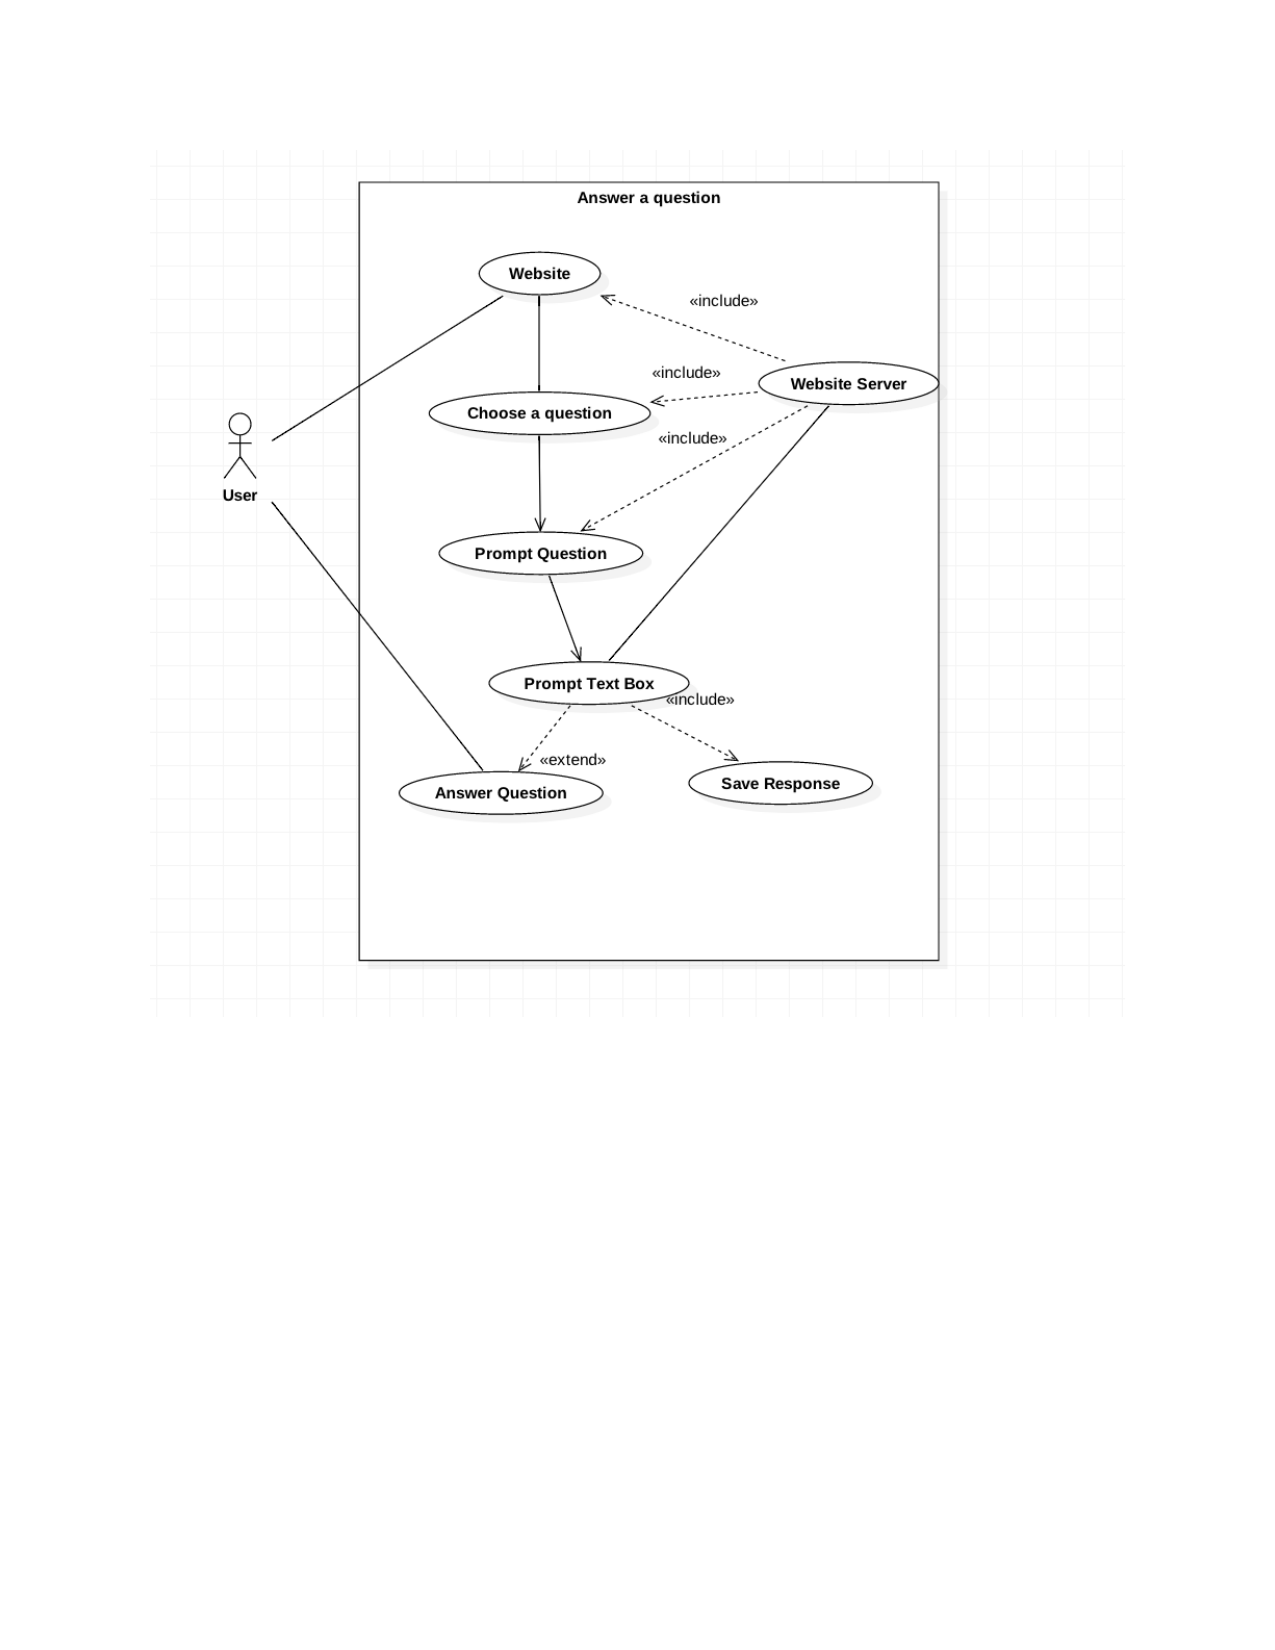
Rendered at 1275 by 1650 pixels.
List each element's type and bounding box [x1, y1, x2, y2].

picture [150, 150, 1125, 1017]
